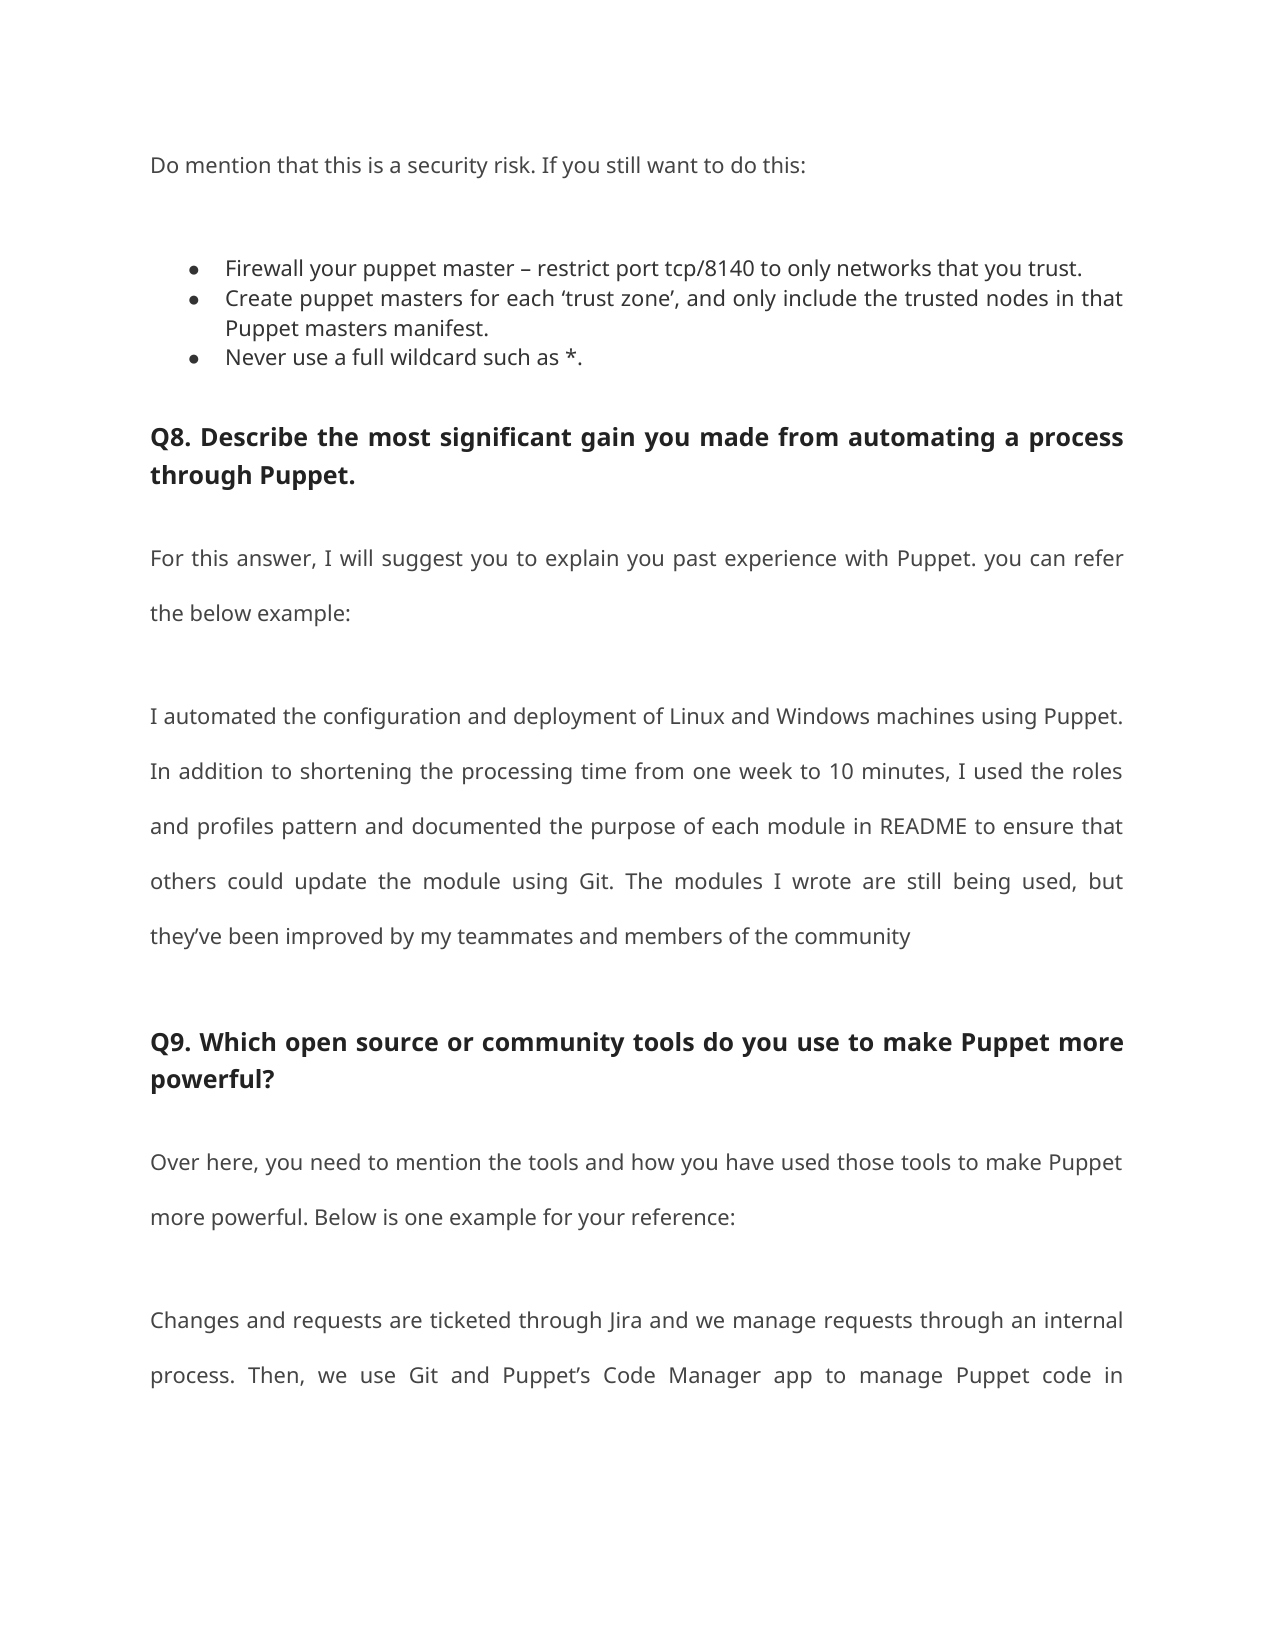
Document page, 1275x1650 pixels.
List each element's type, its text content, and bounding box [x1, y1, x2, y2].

subtitle Q9. Which open source or community tools do you use to make Puppet more powerful? [150, 1024, 1125, 1096]
text Over here, you need to mention the tools and how you have used those tools to make Puppet more powerful. Below is one example for your reference: [150, 1147, 1125, 1232]
list Never use a full wildcard such as *. [187, 342, 1125, 372]
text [150, 1305, 1125, 1390]
list Firewall your puppet master – restrict port tcp/8140 to only networks that you trust. [187, 253, 1125, 283]
text For this answer, I will suggest you to explain you past experience with Puppet. you can refer the below example: [150, 543, 1125, 628]
subtitle Q8. Describe the most significant gain you made from automating a process through Puppet. [150, 420, 1125, 492]
list Create puppet masters for each ‘trust zone’, and only include the trusted nodes in that Puppet masters manifest. [187, 283, 1125, 342]
text Do mention that this is a security risk. If you still want to do this: [150, 150, 1125, 180]
text I automated the configuration and deployment of Linux and Windows machines using Puppet. In addition to shortening the processing time from one week to 10 minutes, I used the roles and profiles pattern and documented the purpose of each module in README to ensure that others could update the module using Git. The modules I wrote are still being used, but they’ve been improved by my teammates and members of the community [150, 701, 1125, 951]
